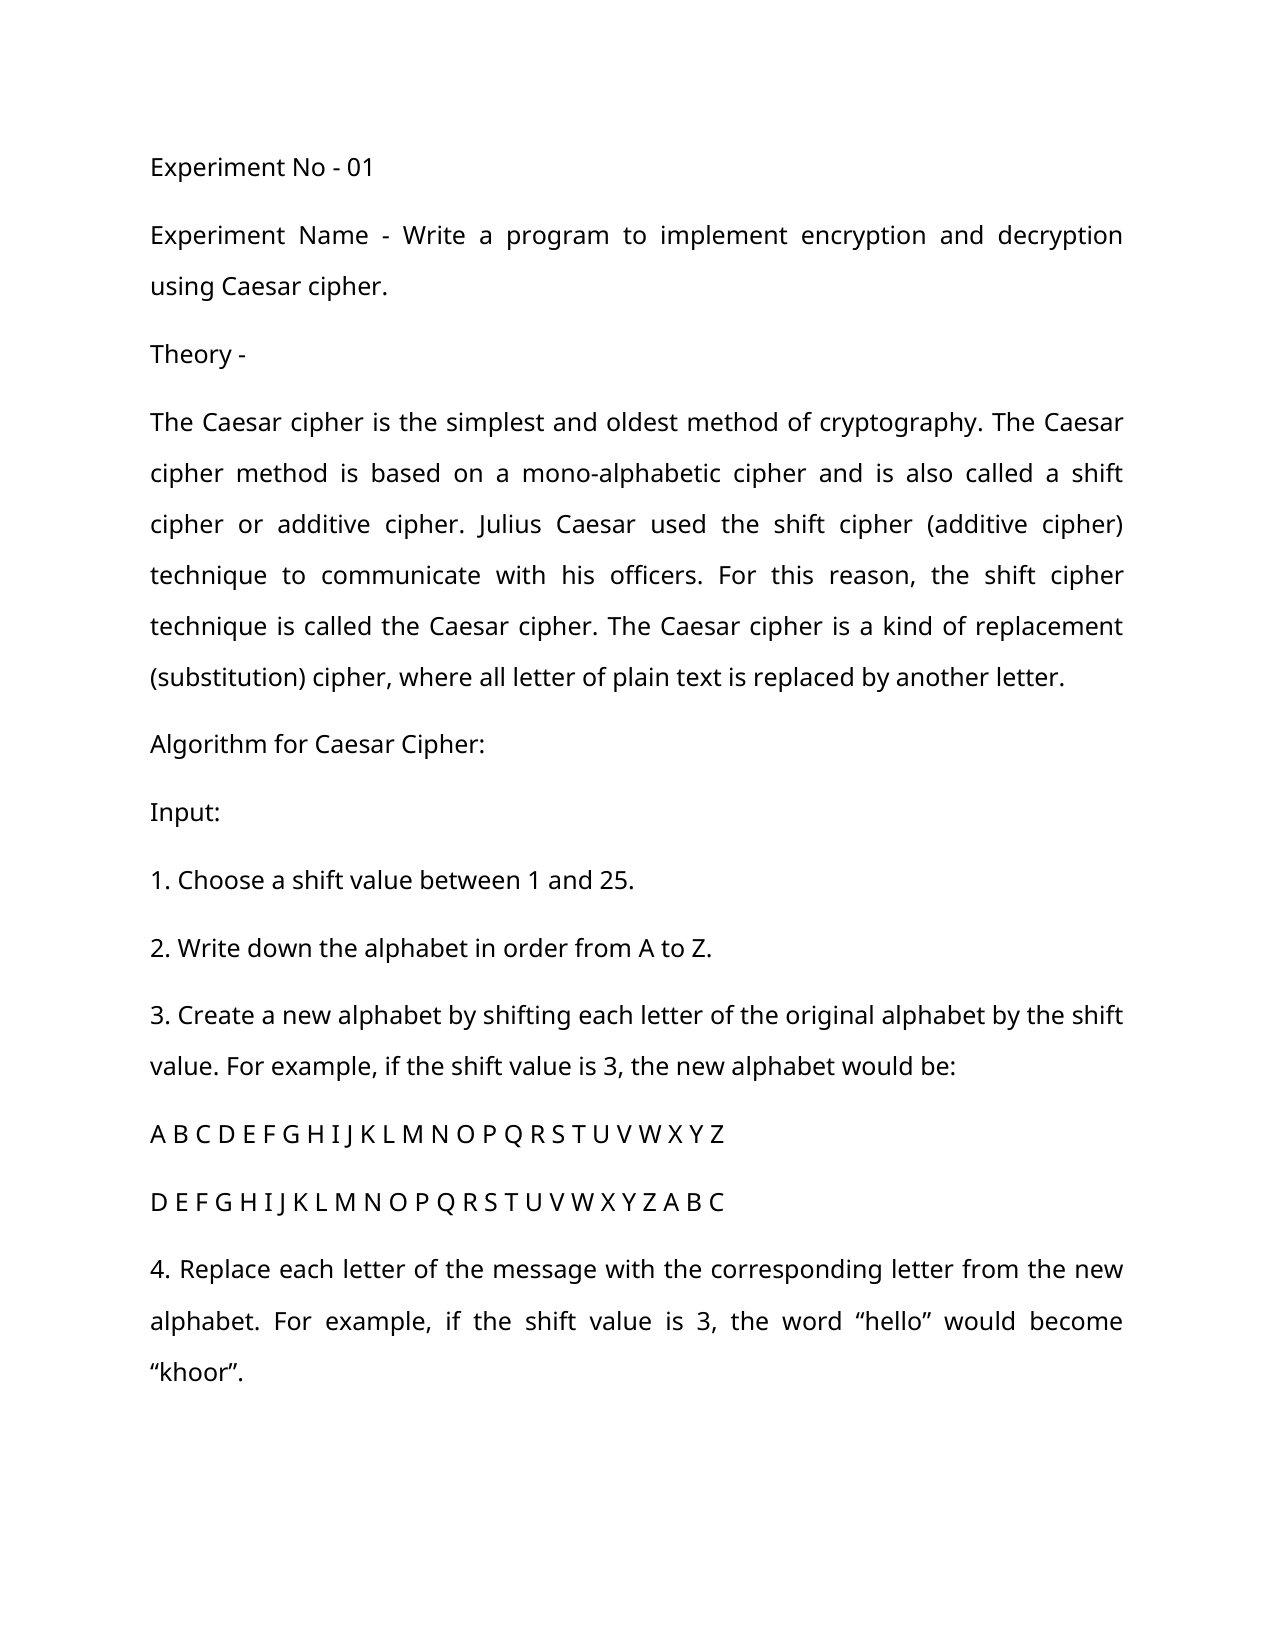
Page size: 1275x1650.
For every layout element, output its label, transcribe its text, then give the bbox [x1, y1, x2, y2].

text Experiment Name - Write a program to implement encryption and decryption using Caesar cipher. [150, 218, 1125, 303]
text 3. Create a new alphabet by shifting each letter of the original alphabet by the shift value. For example, if the shift value is 3, the new alphabet would be: [150, 998, 1125, 1083]
text 1. Choose a shift value between 1 and 25. [150, 862, 1125, 897]
text Theory - [150, 336, 1125, 371]
text Experiment No - 01 [150, 150, 1125, 184]
text 4. Replace each letter of the message with the corresponding letter from the new alphabet. For example, if the shift value is 3, the word “hello” would become “khoor”. [150, 1252, 1125, 1388]
text The Caesar cipher is the simplest and oldest method of cryptography. The Caesar cipher method is based on a mono-alphabetic cipher and is also called a shift cipher or additive cipher. Julius Caesar used the shift cipher (additive cipher) technique to communicate with his officers. For this reason, the shift cipher technique is called the Caesar cipher. The Caesar cipher is a kind of replacement (substitution) cipher, where all letter of plain text is replaced by another letter. [150, 404, 1125, 693]
text 2. Write down the alphabet in order from A to Z. [150, 930, 1125, 964]
text D E F G H I J K L M N O P Q R S T U V W X Y Z A B C [150, 1184, 1125, 1218]
text A B C D E F G H I J K L M N O P Q R S T U V W X Y Z [150, 1117, 1125, 1151]
text Input: [150, 795, 1125, 829]
text Algorithm for Caesar Cipher: [150, 727, 1125, 761]
